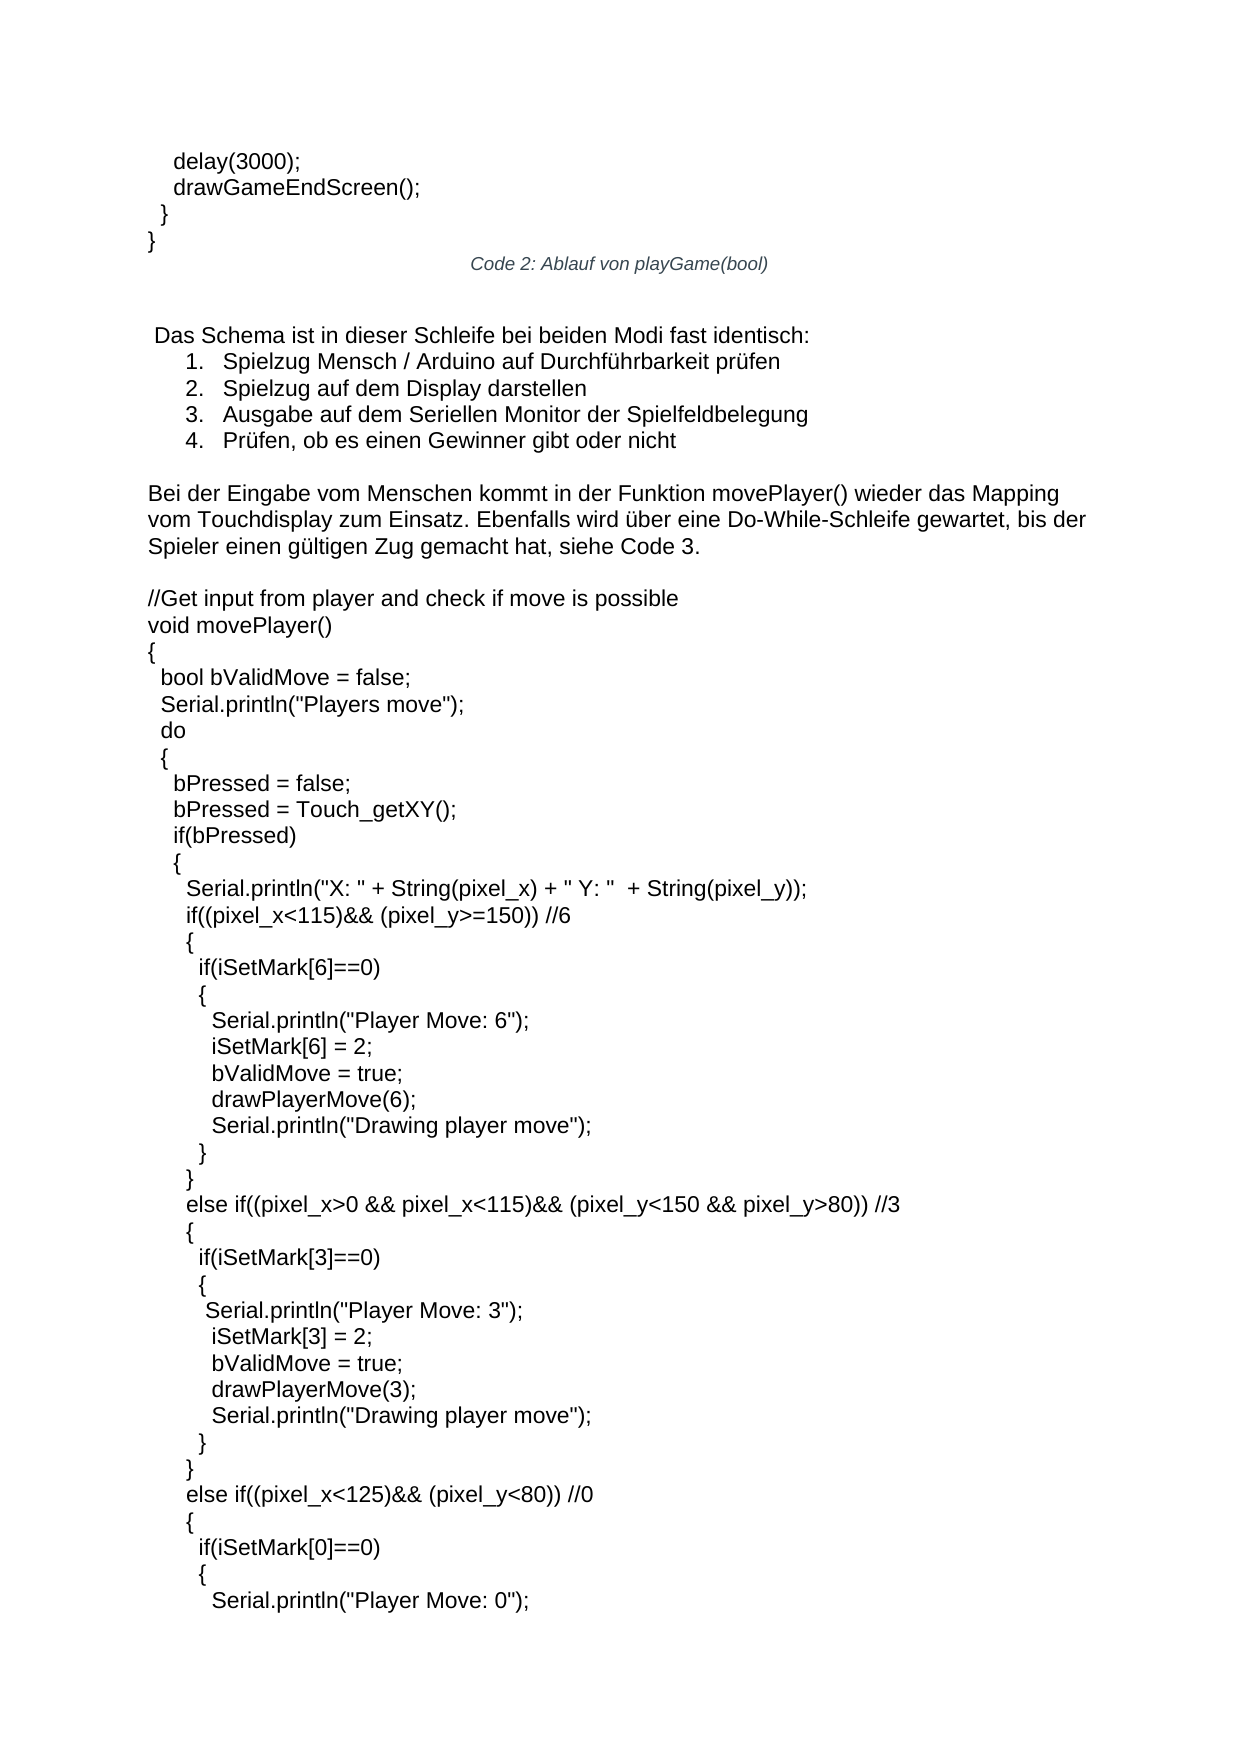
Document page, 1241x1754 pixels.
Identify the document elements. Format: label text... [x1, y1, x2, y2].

text if(iSetMark[3]==0) [148, 1244, 1093, 1271]
text bPressed = false; [148, 770, 1093, 796]
text } [148, 1455, 1093, 1481]
list Spielzug Mensch / Arduino auf Durchführbarkeit prüfen [185, 348, 1093, 374]
text bool bValidMove = false; [148, 664, 1093, 691]
text { [148, 1508, 1093, 1534]
text bPressed = Touch_getXY(); [148, 796, 1093, 822]
text iSetMark[6] = 2; [148, 1033, 1093, 1060]
text Serial.println("X: " + String(pixel_x) + " Y: " + String(pixel_y)); [148, 875, 1093, 902]
text Code 2: Ablauf von playGame(bool) [148, 253, 1093, 274]
text } [148, 1165, 1093, 1191]
text if(iSetMark[6]==0) [148, 954, 1093, 981]
text drawPlayerMove(3); [148, 1376, 1093, 1402]
text { [148, 1271, 1093, 1297]
text Serial.println("Player Move: 0"); [148, 1587, 1093, 1613]
text if((pixel_x<115)&& (pixel_y>=150)) //6 [148, 902, 1093, 928]
text Serial.println("Drawing player move"); [148, 1402, 1093, 1429]
text bValidMove = true; [148, 1060, 1093, 1086]
text } [148, 227, 1093, 253]
text void movePlayer() [148, 612, 1093, 638]
text if(iSetMark[0]==0) [148, 1534, 1093, 1560]
text { [148, 849, 1093, 875]
text { [148, 1560, 1093, 1587]
list Ausgabe auf dem Seriellen Monitor der Spielfeldbelegung [185, 401, 1093, 427]
text { [148, 1218, 1093, 1244]
text do [148, 717, 1093, 743]
list Spielzug auf dem Display darstellen [185, 374, 1093, 401]
text Serial.println("Player Move: 6"); [148, 1007, 1093, 1033]
text //Get input from player and check if move is possible [148, 585, 1093, 612]
text { [148, 743, 1093, 770]
text { [148, 638, 1093, 664]
text delay(3000); [148, 148, 1093, 174]
text } [148, 1139, 1093, 1165]
text iSetMark[3] = 2; [148, 1323, 1093, 1349]
text bValidMove = true; [148, 1349, 1093, 1376]
text drawPlayerMove(6); [148, 1086, 1093, 1112]
text } [148, 200, 1093, 227]
text Serial.println("Drawing player move"); [148, 1112, 1093, 1139]
text if(bPressed) [148, 822, 1093, 849]
text } [148, 1429, 1093, 1455]
text drawGameEndScreen(); [148, 174, 1093, 200]
text else if((pixel_x>0 && pixel_x<115)&& (pixel_y<150 && pixel_y>80)) //3 [148, 1191, 1093, 1218]
text Serial.println("Player Move: 3"); [148, 1297, 1093, 1323]
text { [148, 928, 1093, 954]
text else if((pixel_x<125)&& (pixel_y<80)) //0 [148, 1481, 1093, 1508]
text Serial.println("Players move"); [148, 691, 1093, 717]
list Prüfen, ob es einen Gewinner gibt oder nicht [185, 427, 1093, 453]
text { [148, 981, 1093, 1007]
text Das Schema ist in dieser Schleife bei beiden Modi fast identisch: [148, 322, 1093, 348]
text Bei der Eingabe vom Menschen kommt in der Funktion movePlayer() wieder das Mapping vom Touchdisplay zum Einsatz. Ebenfalls wird über eine Do-While-Schleife gewartet, bis der Spieler einen gültigen Zug gemacht hat, siehe Code 3. [148, 480, 1093, 559]
